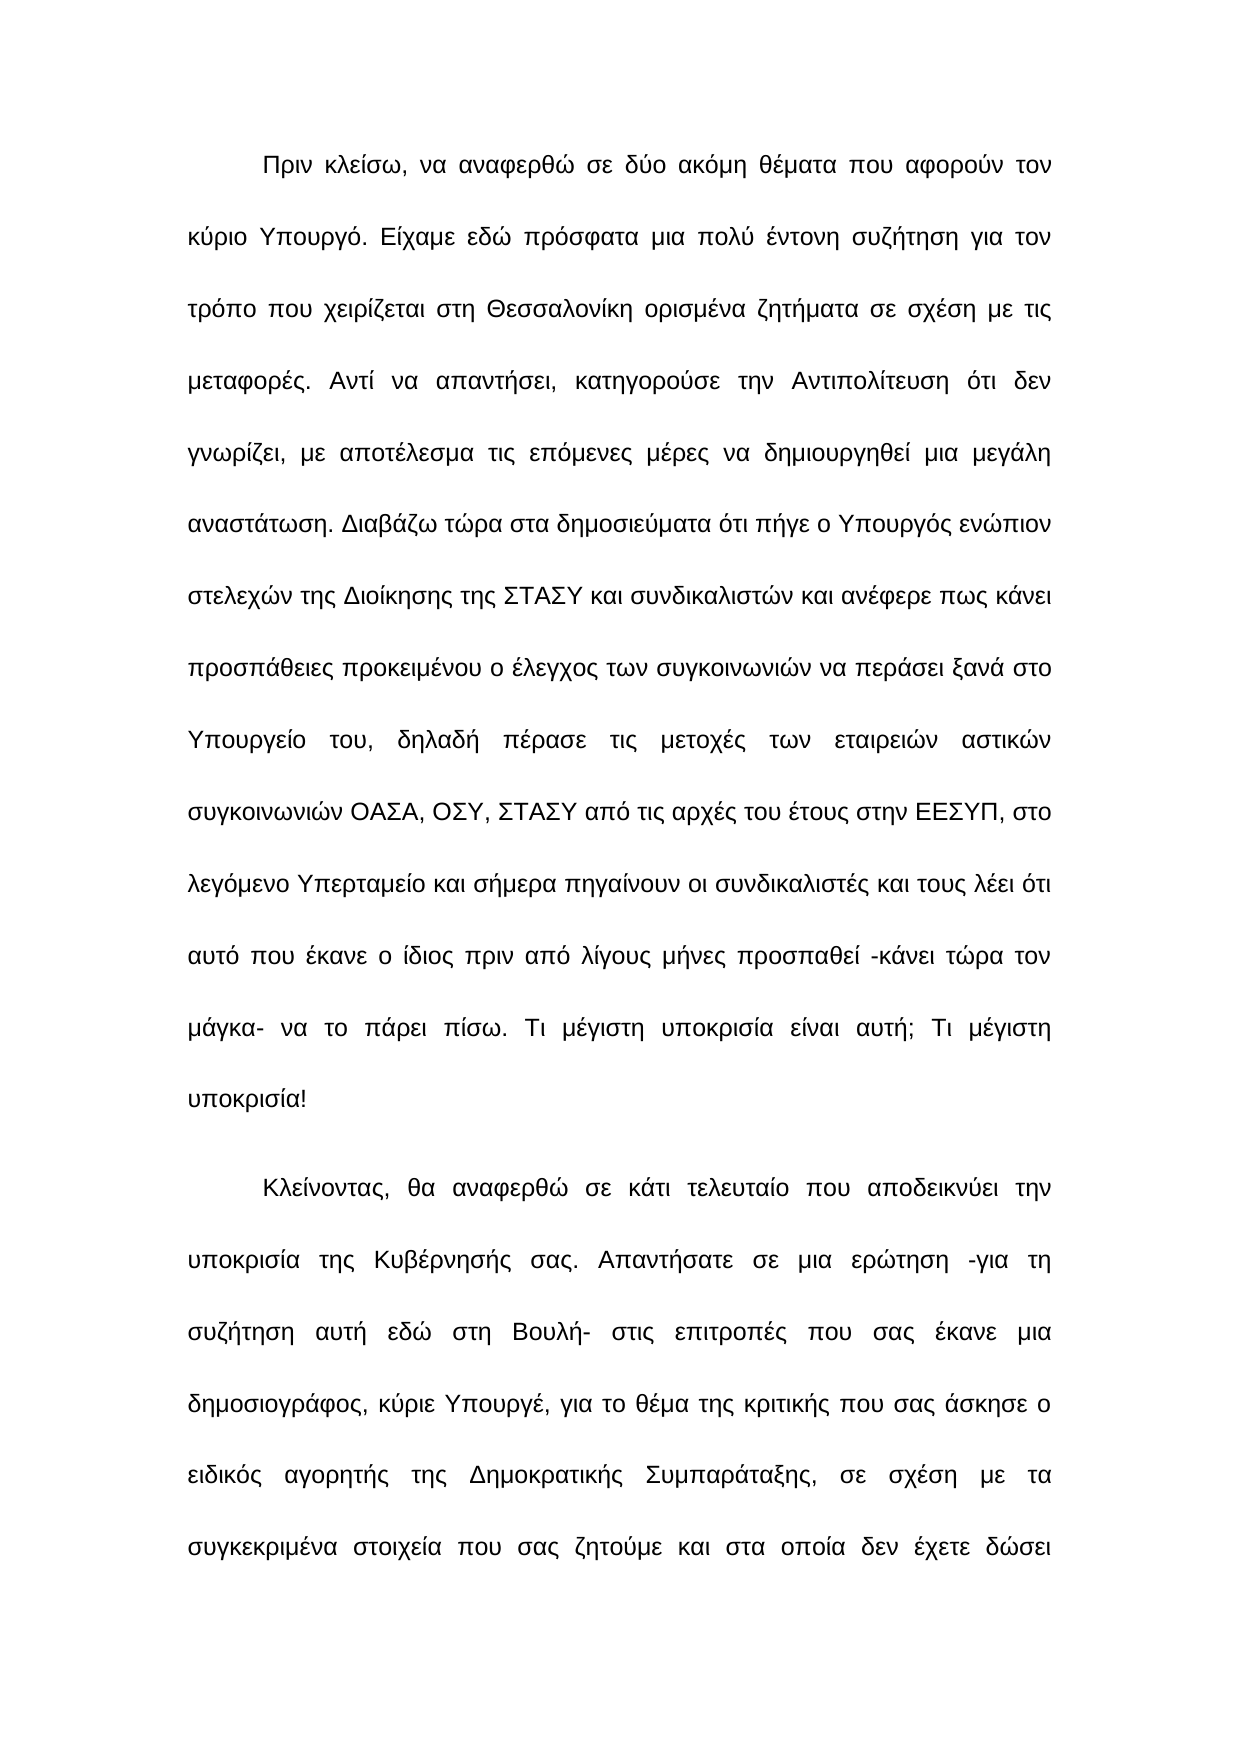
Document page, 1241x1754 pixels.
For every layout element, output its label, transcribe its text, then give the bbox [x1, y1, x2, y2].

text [187, 1173, 1053, 1561]
text Πριν κλείσω, να αναφερθώ σε δύο ακόμη θέματα που αφορούν τον κύριο Υπουργό. Είχαμε εδώ πρόσφατα μια πολύ έντονη συζήτηση για τον τρόπο που χειρίζεται στη Θεσσαλονίκη ορισμένα ζητήματα σε σχέση με τις μεταφορές. Αντί να απαντήσει, κατηγορούσε την Αντιπολίτευση ότι δεν γνωρίζει, με αποτέλεσμα τις επόμενες μέρες να δημιουργηθεί μια μεγάλη αναστάτωση. Διαβάζω τώρα στα δημοσιεύματα ότι πήγε ο Υπουργός ενώπιον στελεχών της Διοίκησης της ΣΤΑΣΥ και συνδικαλιστών και ανέφερε πως κάνει προσπάθειες προκειμένου ο έλεγχος των συγκοινωνιών να περάσει ξανά στο Υπουργείο του, δηλαδή πέρασε τις μετοχές των εταιρειών αστικών συγκοινωνιών ΟΑΣΑ, ΟΣΥ, ΣΤΑΣΥ από τις αρχές του έτους στην ΕΕΣΥΠ, στο λεγόμενο Υπερταμείο και σήμερα πηγαίνουν οι συνδικαλιστές και τους λέει ότι αυτό που έκανε ο ίδιος πριν από λίγους μήνες προσπαθεί -κάνει τώρα τον μάγκα- να το πάρει πίσω. Τι μέγιστη υποκρισία είναι αυτή; Τι μέγιστη υποκρισία! [187, 150, 1053, 1113]
